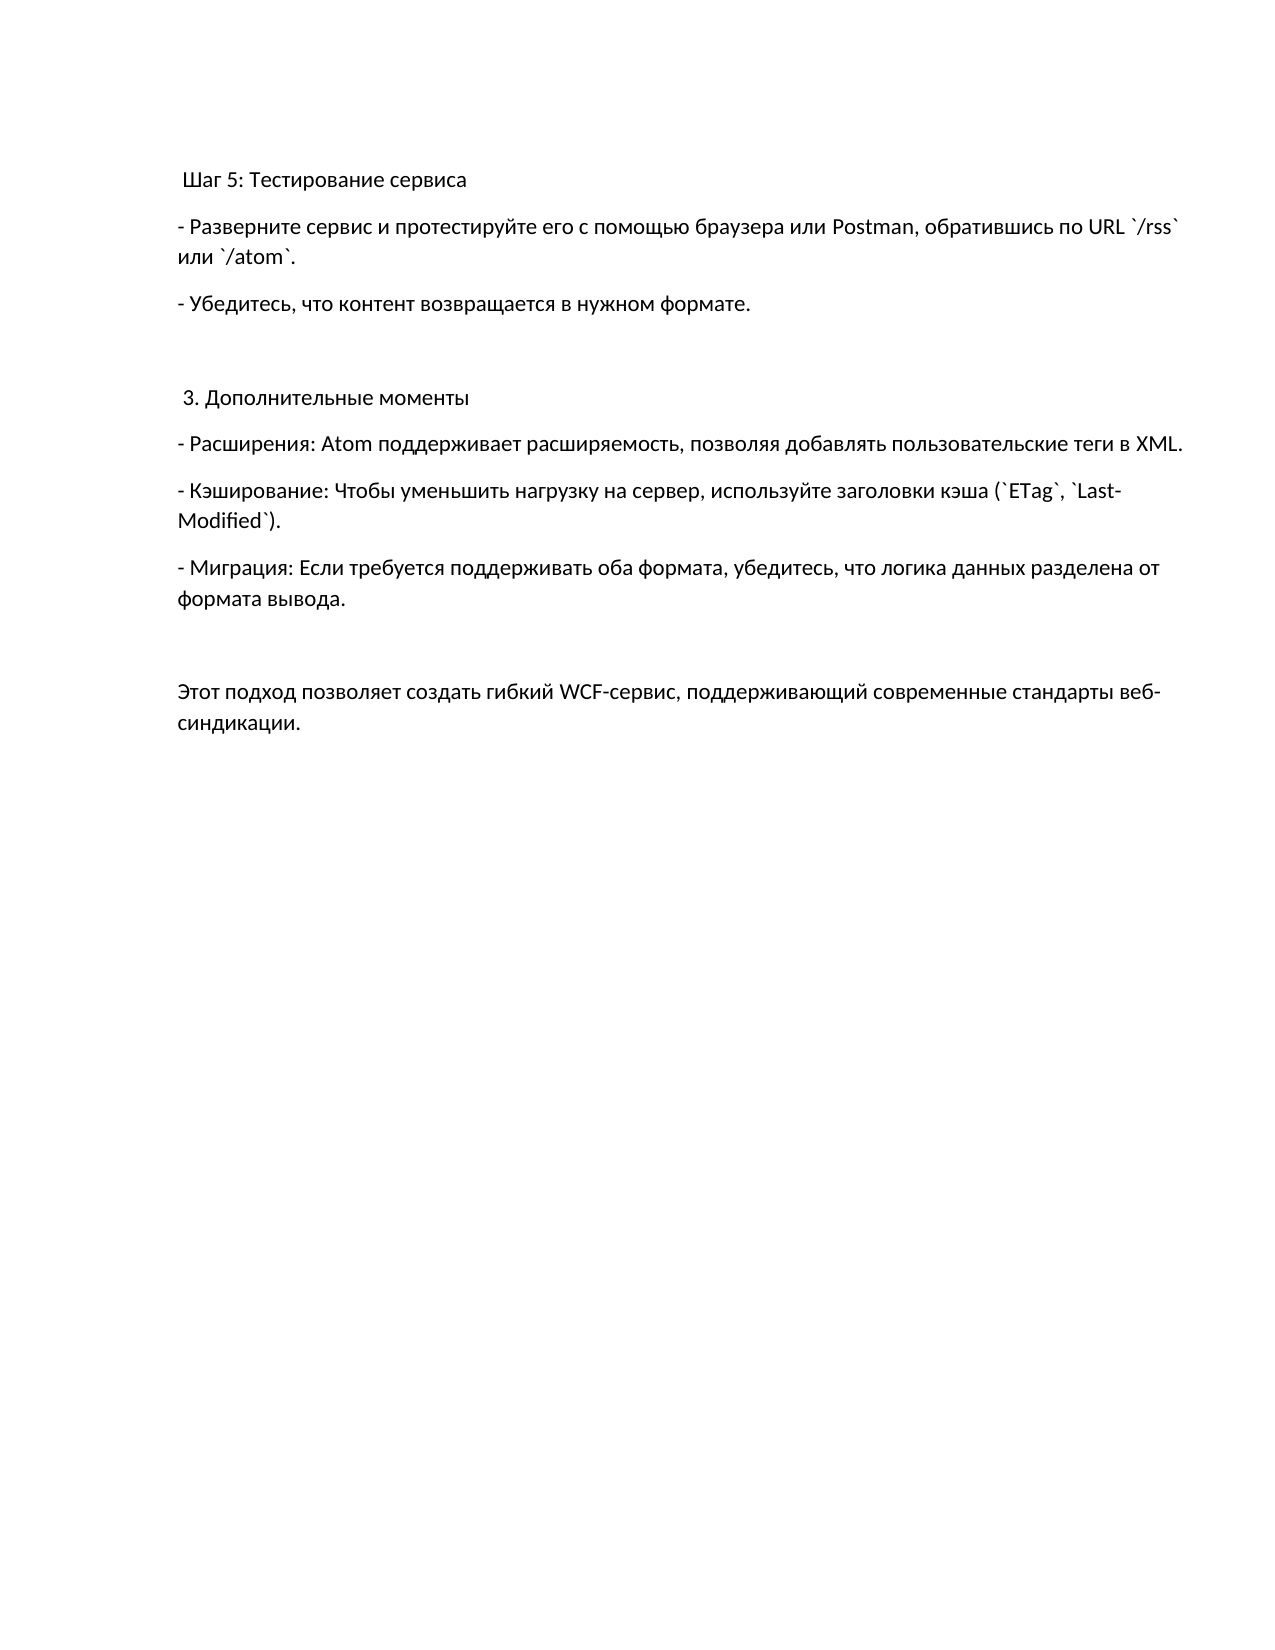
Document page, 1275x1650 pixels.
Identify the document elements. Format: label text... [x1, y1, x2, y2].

text - Разверните сервис и протестируйте его с помощью браузера или Postman, обратившись по URL `/rss` или `/atom`. [177, 212, 1186, 270]
text 3. Дополнительные моменты [177, 383, 1186, 411]
text - Расширения: Atom поддерживает расширяемость, позволяя добавлять пользовательские теги в XML. [177, 429, 1186, 458]
text Шаг 5: Тестирование сервиса [177, 165, 1186, 193]
text - Кэширование: Чтобы уменьшить нагрузку на сервер, используйте заголовки кэша (`ETag`, `Last-Modified`). [177, 476, 1186, 535]
text - Миграция: Если требуется поддерживать оба формата, убедитесь, что логика данных разделена от формата вывода. [177, 553, 1186, 612]
text - Убедитесь, что контент возвращается в нужном формате. [177, 289, 1186, 317]
text Этот подход позволяет создать гибкий WCF-сервис, поддерживающий современные стандарты веб-синдикации. [177, 677, 1186, 736]
